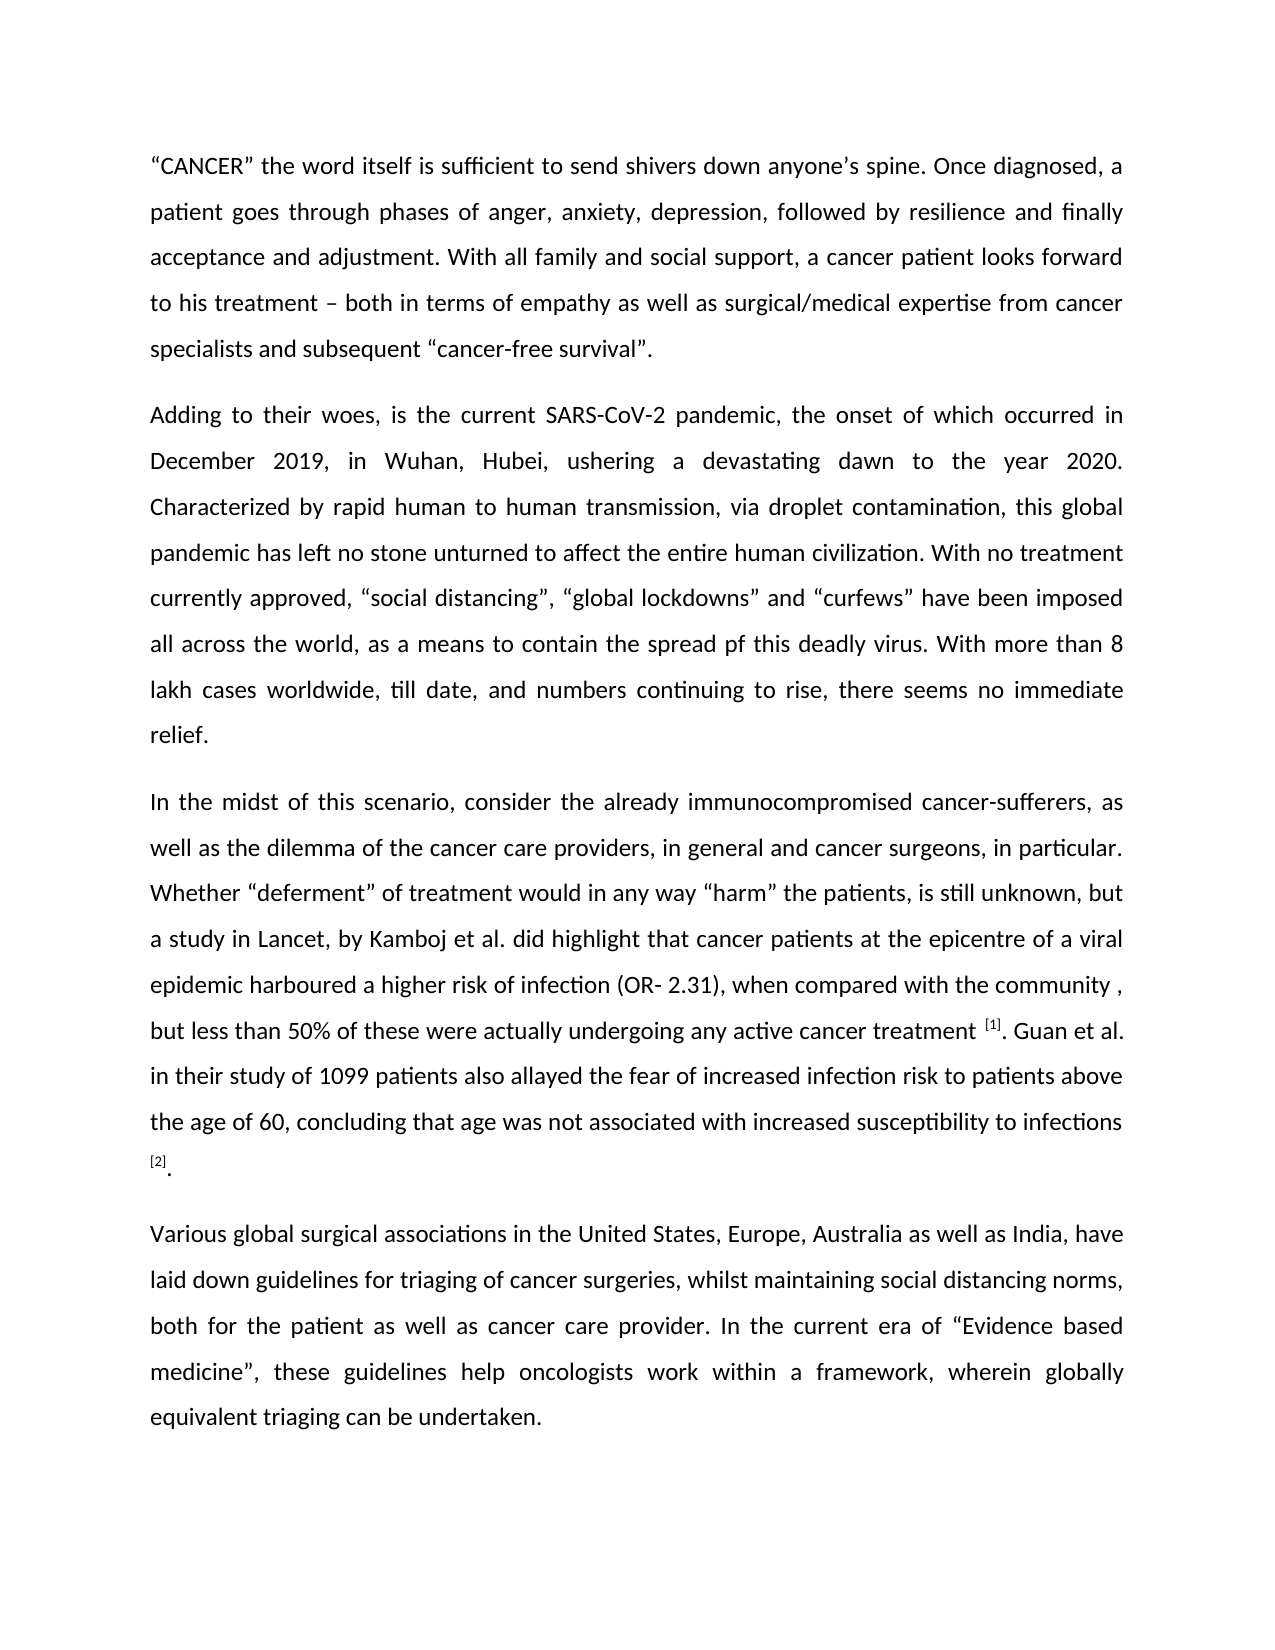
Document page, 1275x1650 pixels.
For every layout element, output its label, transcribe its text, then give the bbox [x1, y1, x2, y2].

text Adding to their woes, is the current SARS-CoV-2 pandemic, the onset of which occurred in December 2019, in Wuhan, Hubei, ushering a devastating dawn to the year 2020. Characterized by rapid human to human transmission, via droplet contamination, this global pandemic has left no stone unturned to affect the entire human civilization. With no treatment currently approved, “social distancing”, “global lockdowns” and “curfews” have been imposed all across the world, as a means to contain the spread pf this deadly virus. With more than 8 lakh cases worldwide, till date, and numbers continuing to rise, there seems no immediate relief. [150, 399, 1125, 750]
text In the midst of this scenario, consider the already immunocompromised cancer-sufferers, as well as the dilemma of the cancer care providers, in general and cancer surgeons, in particular. Whether “deferment” of treatment would in any way “harm” the patients, is still unknown, but a study in Lancet, by Kamboj et al. did highlight that cancer patients at the epicentre of a viral epidemic harboured a higher risk of infection (OR- 2.31), when compared with the community , but less than 50% of these were actually undergoing any active cancer treatment [1]. Guan et al. in their study of 1099 patients also allayed the fear of increased infection risk to patients above the age of 60, concluding that age was not associated with increased susceptibility to infections [2]. [150, 786, 1125, 1182]
text Various global surgical associations in the United States, Europe, Australia as well as India, have laid down guidelines for triaging of cancer surgeries, whilst maintaining social distancing norms, both for the patient as well as cancer care provider. In the current era of “Evidence based medicine”, these guidelines help oncologists work within a framework, wherein globally equivalent triaging can be undertaken. [150, 1218, 1125, 1432]
text “CANCER” the word itself is sufficient to send shivers down anyone’s spine. Once diagnosed, a patient goes through phases of anger, anxiety, depression, followed by resilience and finally acceptance and adjustment. With all family and social support, a cancer patient looks forward to his treatment – both in terms of empathy as well as surgical/medical expertise from cancer specialists and subsequent “cancer-free survival”. [150, 150, 1125, 363]
